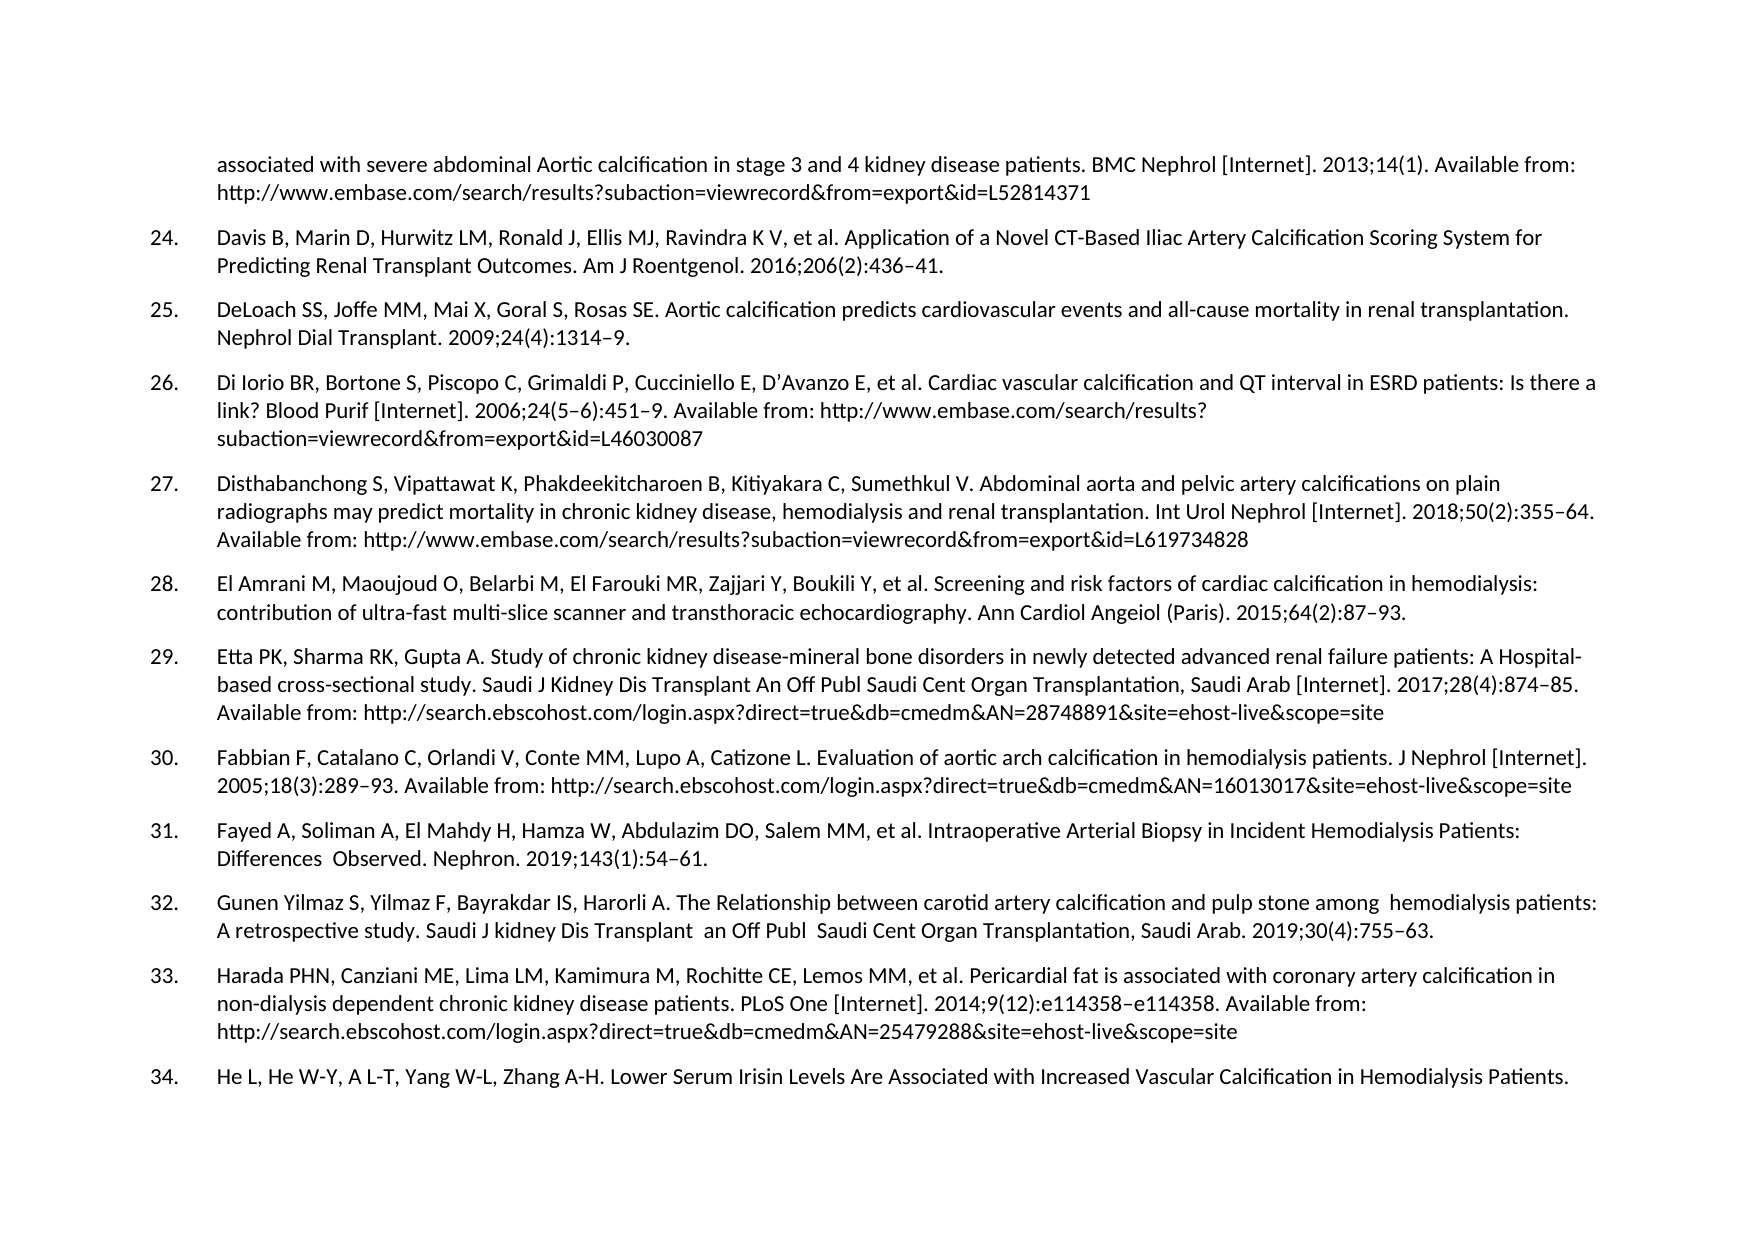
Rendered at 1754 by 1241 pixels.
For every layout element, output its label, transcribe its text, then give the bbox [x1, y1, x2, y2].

text 25. DeLoach SS, Joffe MM, Mai X, Goral S, Rosas SE. Aortic calcification predicts cardiovascular events and all-cause mortality in renal transplantation. Nephrol Dial Transplant. 2009;24(4):1314–9. [150, 295, 1604, 351]
text 29. Etta PK, Sharma RK, Gupta A. Study of chronic kidney disease-mineral bone disorders in newly detected advanced renal failure patients: A Hospital-based cross-sectional study. Saudi J Kidney Dis Transplant An Off Publ Saudi Cent Organ Transplantation, Saudi Arab [Internet]. 2017;28(4):874–85. Available from: http://search.ebscohost.com/login.aspx?direct=true&db=cmedm&AN=28748891&site=ehost-live&scope=site [150, 642, 1604, 726]
text 27. Disthabanchong S, Vipattawat K, Phakdeekitcharoen B, Kitiyakara C, Sumethkul V. Abdominal aorta and pelvic artery calcifications on plain radiographs may predict mortality in chronic kidney disease, hemodialysis and renal transplantation. Int Urol Nephrol [Internet]. 2018;50(2):355–64. Available from: http://www.embase.com/search/results?subaction=viewrecord&from=export&id=L619734828 [150, 469, 1604, 553]
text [150, 1062, 1604, 1090]
text 26. Di Iorio BR, Bortone S, Piscopo C, Grimaldi P, Cucciniello E, D’Avanzo E, et al. Cardiac vascular calcification and QT interval in ESRD patients: Is there a link? Blood Purif [Internet]. 2006;24(5–6):451–9. Available from: http://www.embase.com/search/results?subaction=viewrecord&from=export&id=L46030087 [150, 368, 1604, 452]
text 30. Fabbian F, Catalano C, Orlandi V, Conte MM, Lupo A, Catizone L. Evaluation of aortic arch calcification in hemodialysis patients. J Nephrol [Internet]. 2005;18(3):289–93. Available from: http://search.ebscohost.com/login.aspx?direct=true&db=cmedm&AN=16013017&site=ehost-live&scope=site [150, 743, 1604, 799]
text 33. Harada PHN, Canziani ME, Lima LM, Kamimura M, Rochitte CE, Lemos MM, et al. Pericardial fat is associated with coronary artery calcification in non-dialysis dependent chronic kidney disease patients. PLoS One [Internet]. 2014;9(12):e114358–e114358. Available from: http://search.ebscohost.com/login.aspx?direct=true&db=cmedm&AN=25479288&site=ehost-live&scope=site [150, 961, 1604, 1045]
text 31. Fayed A, Soliman A, El Mahdy H, Hamza W, Abdulazim DO, Salem MM, et al. Intraoperative Arterial Biopsy in Incident Hemodialysis Patients: Differences Observed. Nephron. 2019;143(1):54–61. [150, 816, 1604, 872]
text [150, 150, 1604, 206]
text 32. Gunen Yilmaz S, Yilmaz F, Bayrakdar IS, Harorli A. The Relationship between carotid artery calcification and pulp stone among hemodialysis patients: A retrospective study. Saudi J kidney Dis Transplant an Off Publ Saudi Cent Organ Transplantation, Saudi Arab. 2019;30(4):755–63. [150, 888, 1604, 944]
text 28. El Amrani M, Maoujoud O, Belarbi M, El Farouki MR, Zajjari Y, Boukili Y, et al. Screening and risk factors of cardiac calcification in hemodialysis: contribution of ultra-fast multi-slice scanner and transthoracic echocardiography. Ann Cardiol Angeiol (Paris). 2015;64(2):87–93. [150, 569, 1604, 626]
text 24. Davis B, Marin D, Hurwitz LM, Ronald J, Ellis MJ, Ravindra K V, et al. Application of a Novel CT-Based Iliac Artery Calcification Scoring System for Predicting Renal Transplant Outcomes. Am J Roentgenol. 2016;206(2):436–41. [150, 223, 1604, 279]
